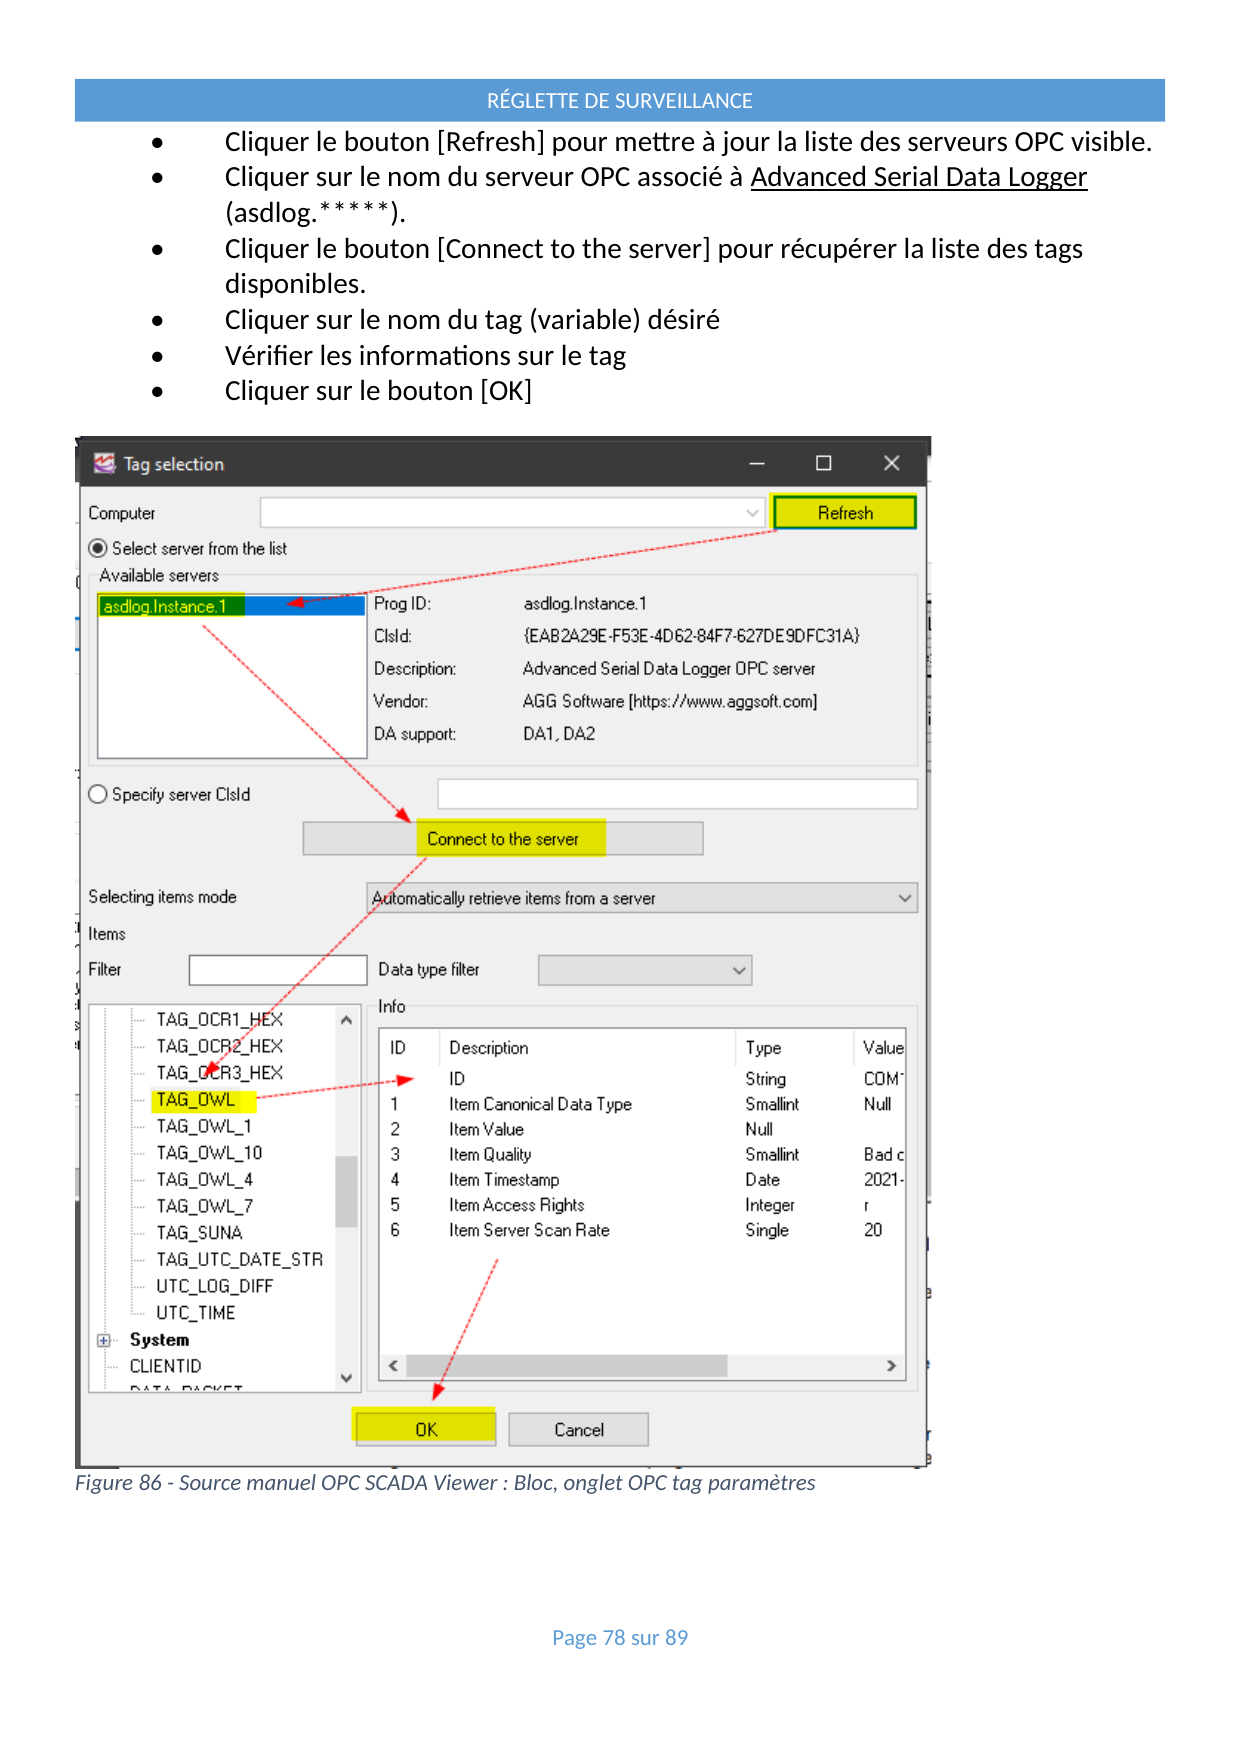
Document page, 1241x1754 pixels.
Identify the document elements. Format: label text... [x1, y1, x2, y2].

list Cliquer le bouton [Connect to the server] pour récupérer la liste des tags disponibles. [150, 230, 1165, 301]
picture [75, 436, 932, 1469]
text Figure 86 - Source manuel OPC SCADA Viewer : Bloc, onglet OPC tag paramètres [75, 1468, 1165, 1496]
list Cliquer sur le bouton [OK] [150, 372, 1165, 408]
list Cliquer le bouton [Refresh] pour mettre à jour la liste des serveurs OPC visible. [150, 122, 1165, 158]
list Vérifier les informations sur le tag [150, 337, 1165, 372]
list Cliquer sur le nom du serveur OPC associé à Advanced Serial Data Logger (asdlog.*****). [150, 158, 1165, 230]
list Cliquer sur le nom du tag (variable) désiré [150, 301, 1165, 337]
